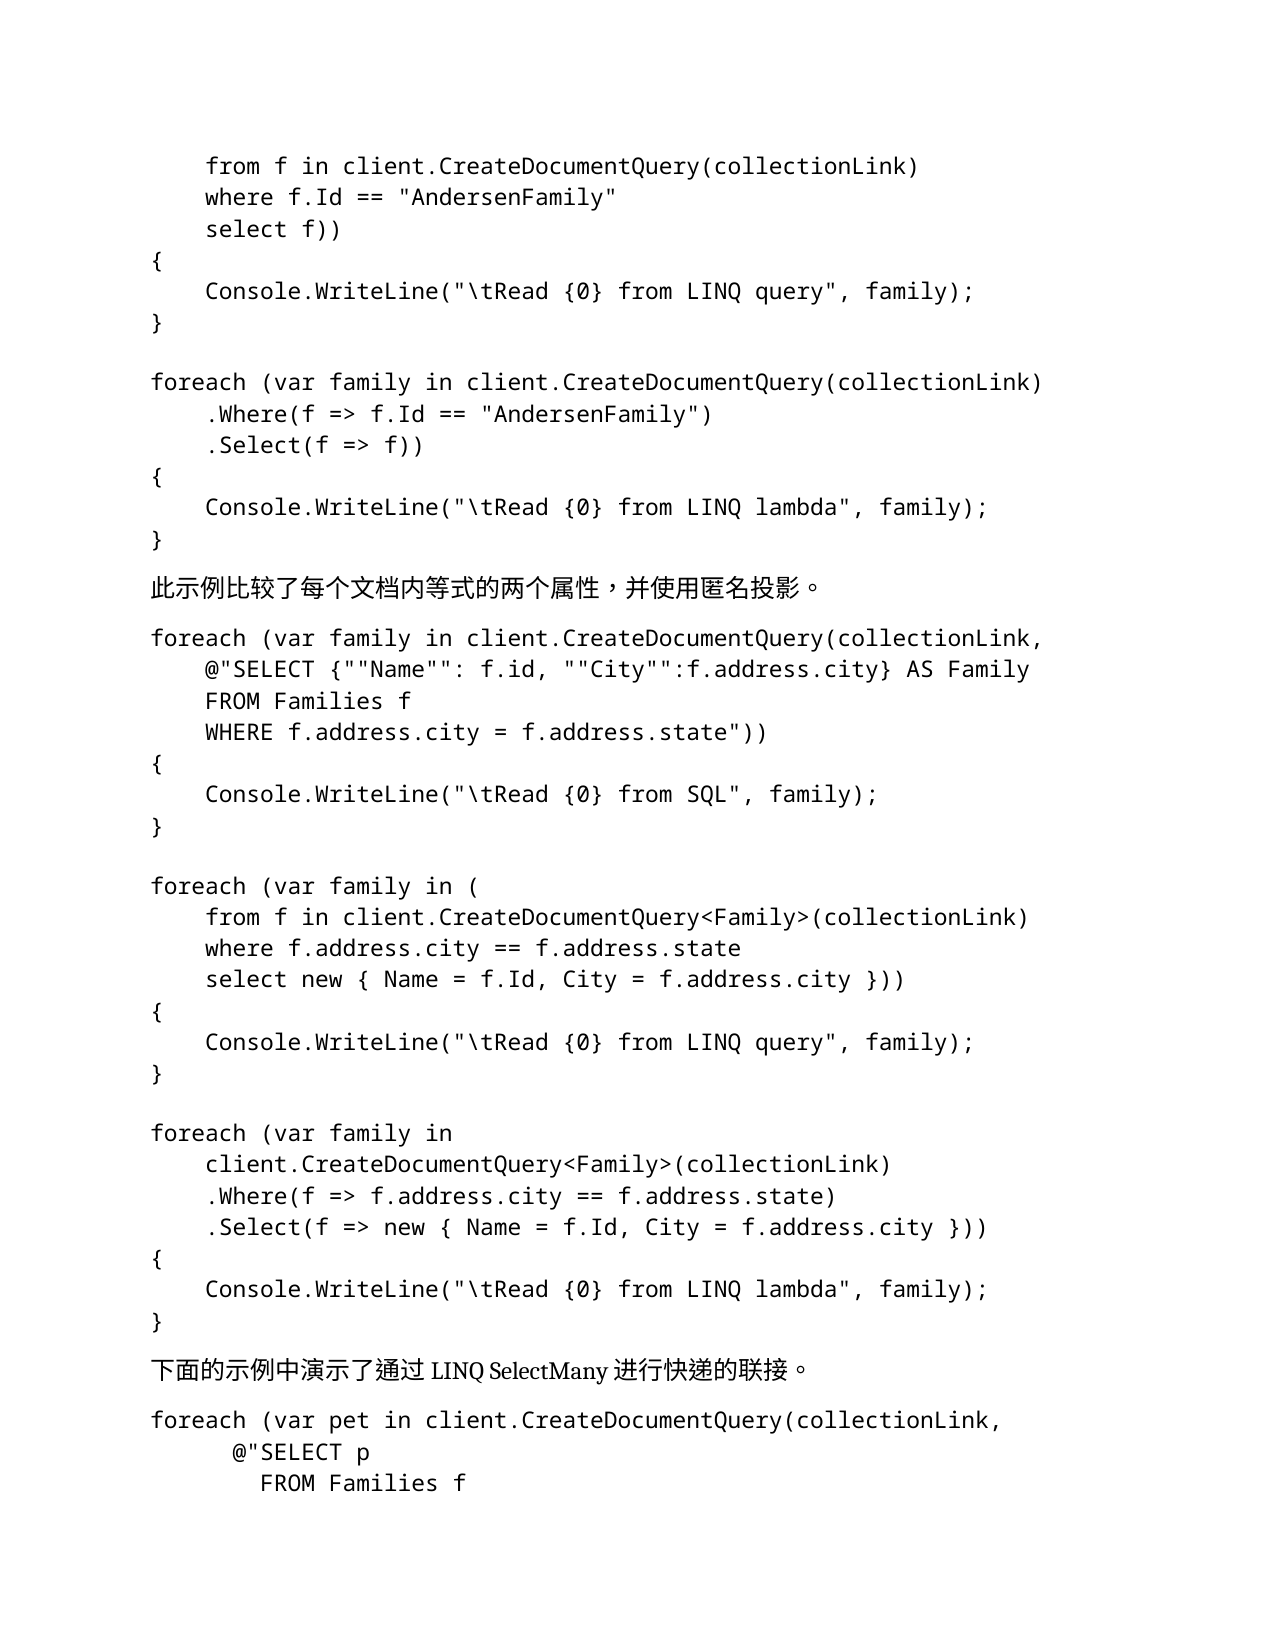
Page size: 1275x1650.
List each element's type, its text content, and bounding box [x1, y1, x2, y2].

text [150, 150, 1125, 554]
text foreach (var family in client.CreateDocumentQuery(collectionLink, @"SELECT {""Name"": f.id, ""City"":f.address.city} AS Family FROM Families f WHERE f.address.city = f.address.state")) { Console.WriteLine("\tRead {0} from SQL", family); } foreach (var family in ( from f in client.CreateDocumentQuery<Family>(collectionLink) where f.address.city == f.address.state select new { Name = f.Id, City = f.address.city })) { Console.WriteLine("\tRead {0} from LINQ query", family); } foreach (var family in client.CreateDocumentQuery<Family>(collectionLink) .Where(f => f.address.city == f.address.state) .Select(f => new { Name = f.Id, City = f.address.city })) { Console.WriteLine("\tRead {0} from LINQ lambda", family); } [150, 622, 1125, 1336]
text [150, 1404, 1125, 1498]
text 下面的示例中演示了通过 LINQ SelectMany 进行快递的联接。 [150, 1357, 1125, 1385]
text 此示例比较了每个文档内等式的两个属性，并使用匿名投影。 [150, 574, 1125, 603]
